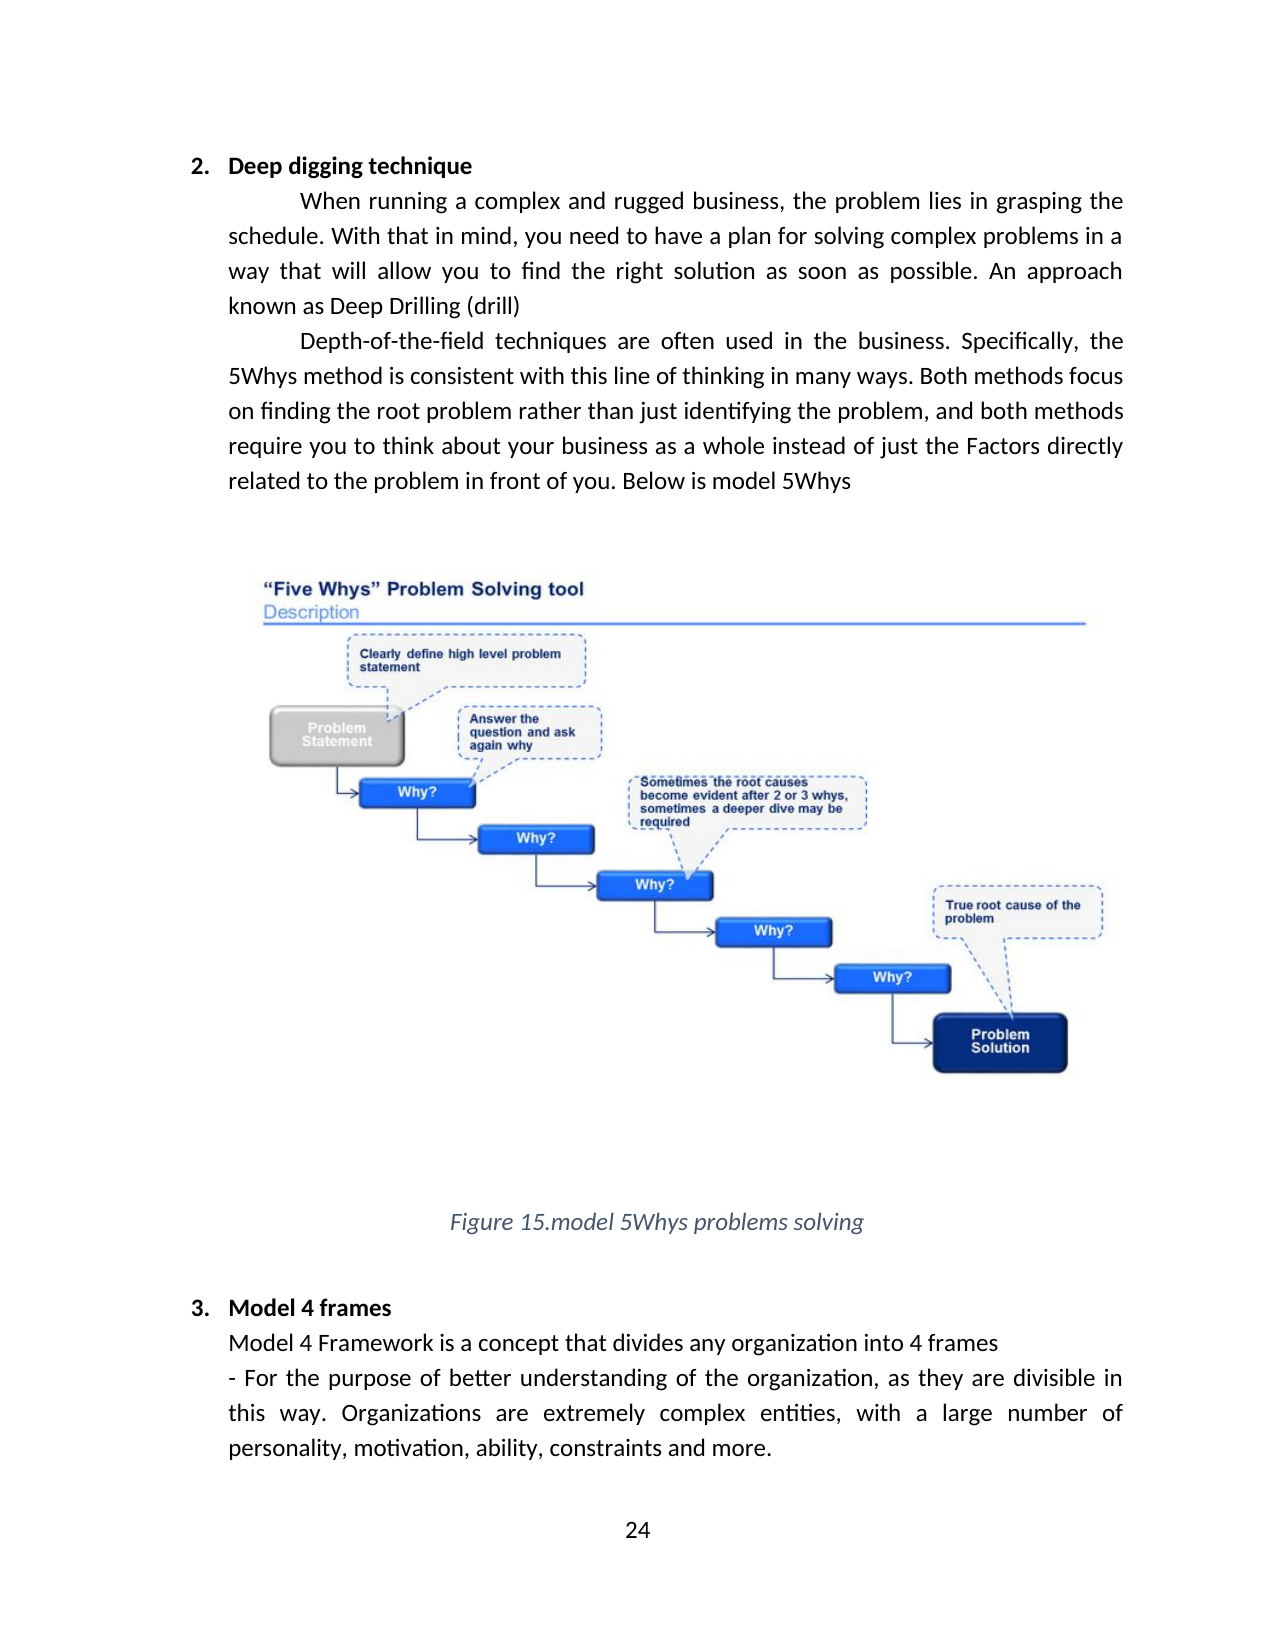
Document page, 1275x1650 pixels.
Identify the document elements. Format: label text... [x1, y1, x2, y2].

list When running a complex and rugged business, the problem lies in grasping the schedule. With that in mind, you need to have a plan for solving complex problems in a way that will allow you to find the right solution as soon as possible. An approach known as Deep Drilling (drill) [228, 185, 1125, 321]
list Deep digging technique [191, 150, 1125, 181]
list Model 4 frames [191, 1292, 1125, 1322]
list Model 4 Framework is a concept that divides any organization into 4 frames [228, 1327, 1125, 1357]
text Figure 15.model 5Whys problems solving [375, 1206, 1125, 1236]
list - For the purpose of better understanding of the organization, as they are divisible in this way. Organizations are extremely complex entities, with a large number of personality, motivation, ability, constraints and more. [228, 1362, 1125, 1462]
picture [228, 535, 1119, 1181]
list Depth-of-the-field techniques are often used in the business. Specifically, the 5Whys method is consistent with this line of thinking in many ways. Both methods focus on finding the root problem rather than just identifying the problem, and both methods require you to think about your business as a whole instead of just the Factors directly related to the problem in front of you. Below is model 5Whys [228, 325, 1125, 496]
